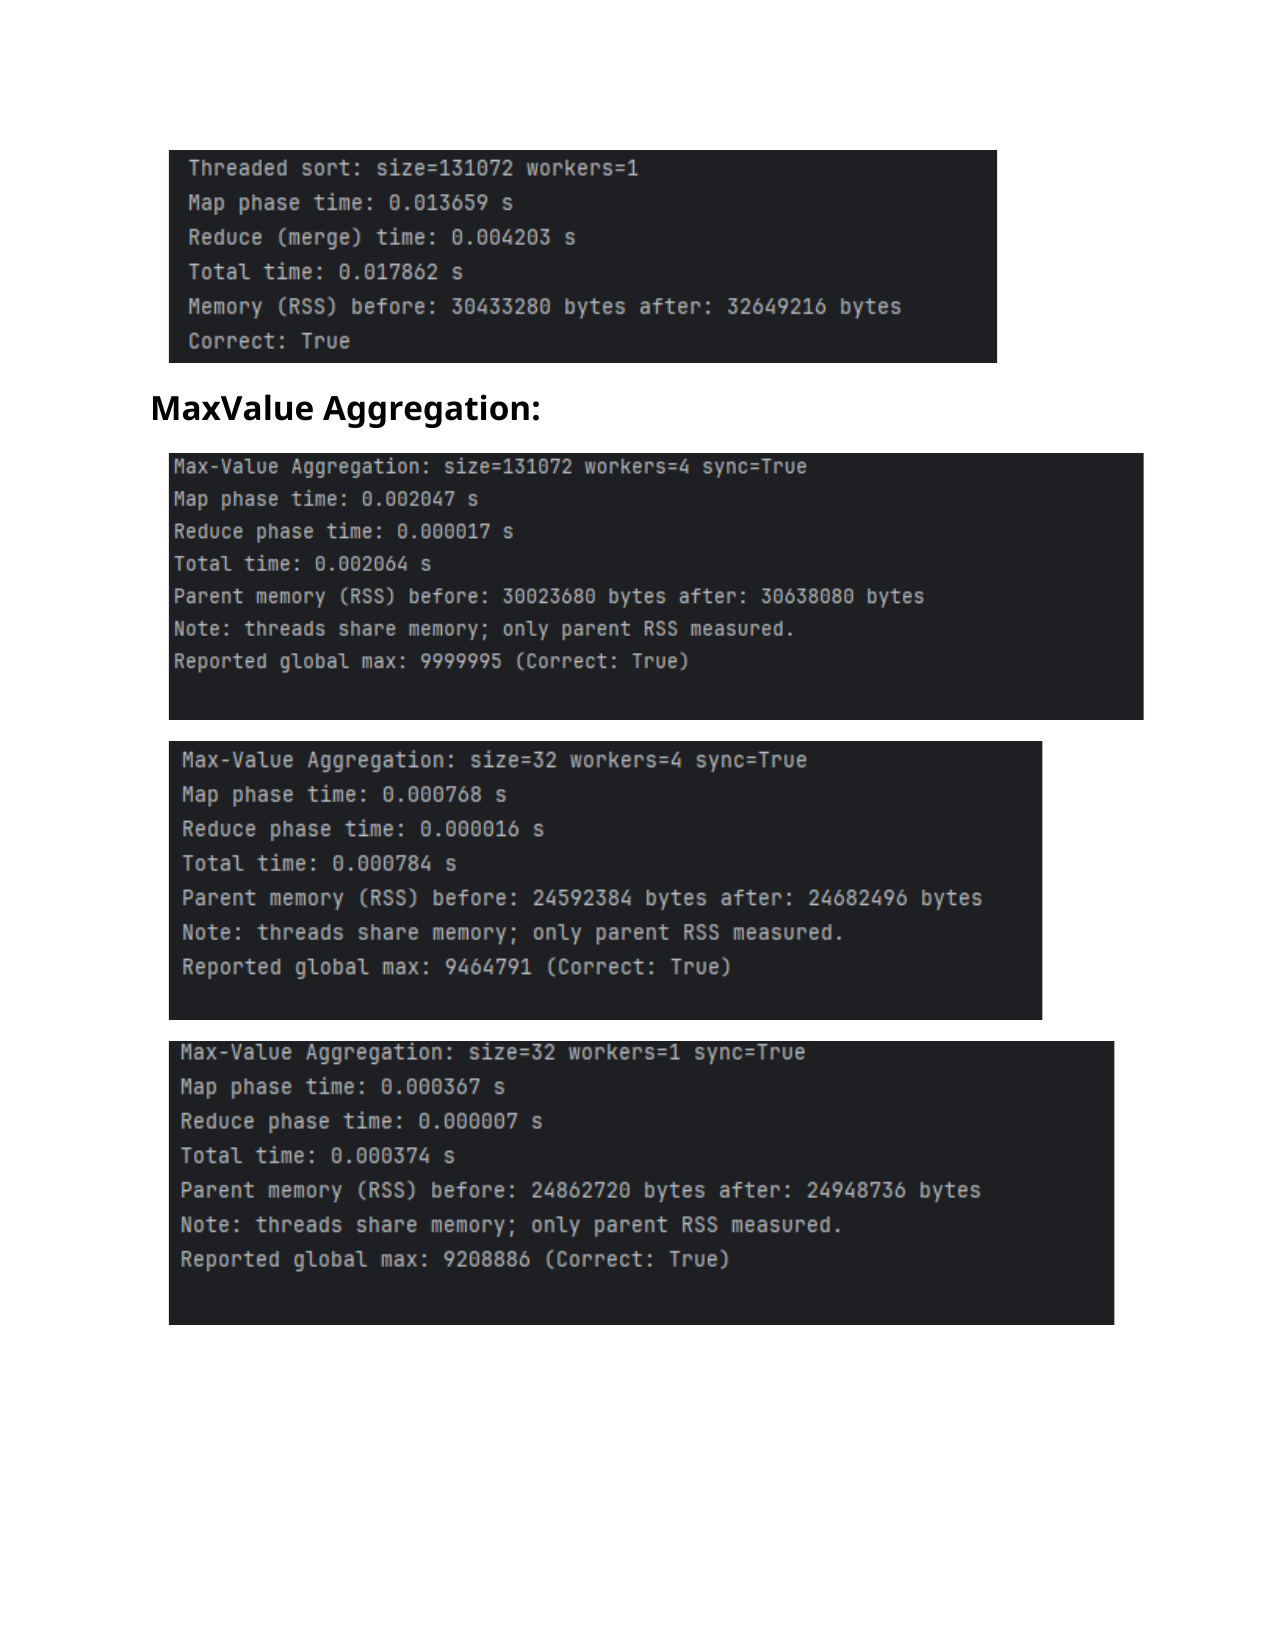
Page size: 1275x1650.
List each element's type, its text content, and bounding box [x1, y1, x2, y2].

text MaxValue Aggregation: [150, 384, 1125, 430]
